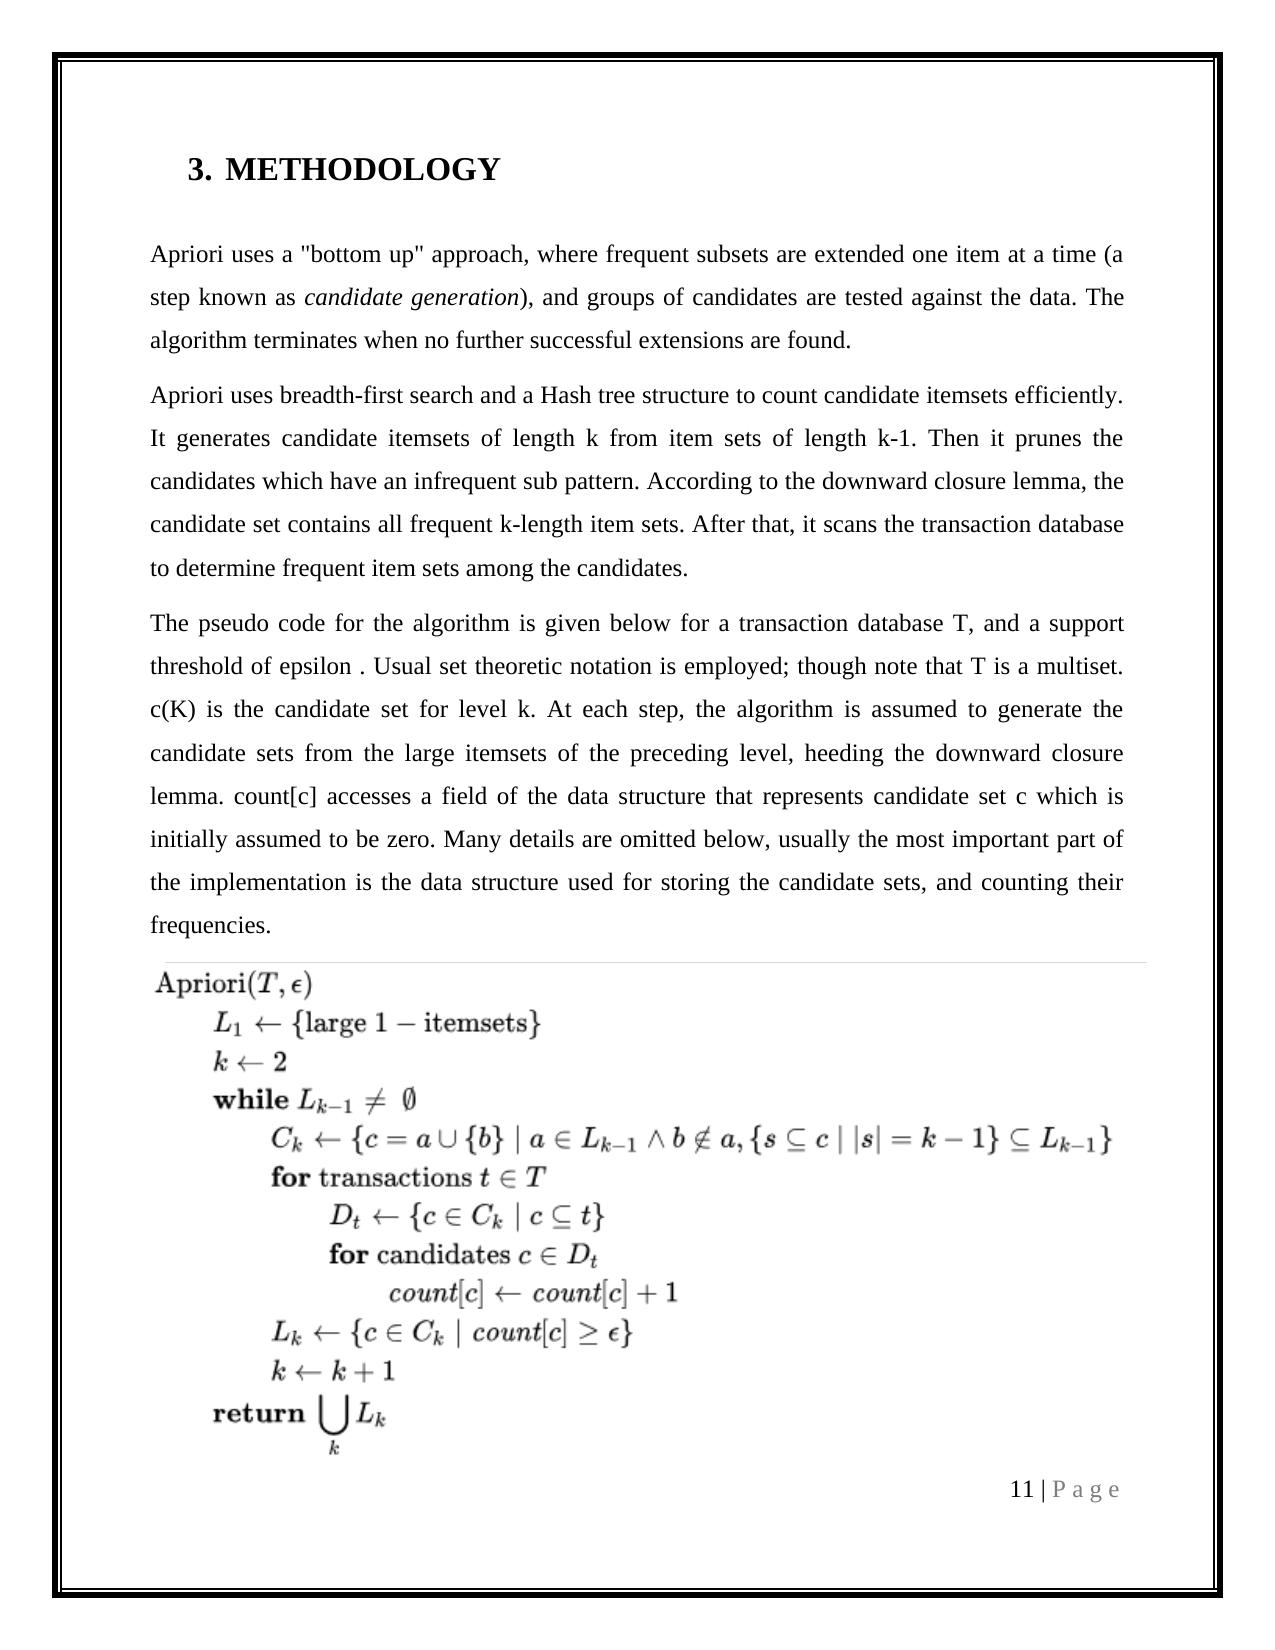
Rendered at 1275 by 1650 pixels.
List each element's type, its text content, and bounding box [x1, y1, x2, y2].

text Apriori uses breadth-first search and a Hash tree structure to count candidate itemsets efficiently. It generates candidate itemsets of length k from item sets of length k-1. Then it prunes the candidates which have an infrequent sub pattern. According to the downward closure lemma, the candidate set contains all frequent k-length item sets. After that, it scans the transaction database to determine frequent item sets among the candidates. [150, 380, 1125, 581]
text The pseudo code for the algorithm is given below for a transaction database T, and a support threshold of epsilon . Usual set theoretic notation is employed; though note that T is a multiset. c(K) is the candidate set for level k. At each step, the algorithm is assumed to generate the candidate sets from the large itemsets of the preceding level, heeding the downward closure lemma. count[c] accesses a field of the data structure that represents candidate set c which is initially assumed to be zero. Many details are omitted below, usually the most important part of the implementation is the data structure used for storing the candidate sets, and counting their frequencies. [150, 608, 1125, 939]
picture [150, 966, 1119, 1461]
subtitle METHODOLOGY [187, 149, 1194, 188]
text Apriori uses a "bottom up" approach, where frequent subsets are extended one item at a time (a step known as candidate generation), and groups of candidates are tested against the data. The algorithm terminates when no further successful extensions are found. [150, 239, 1125, 354]
